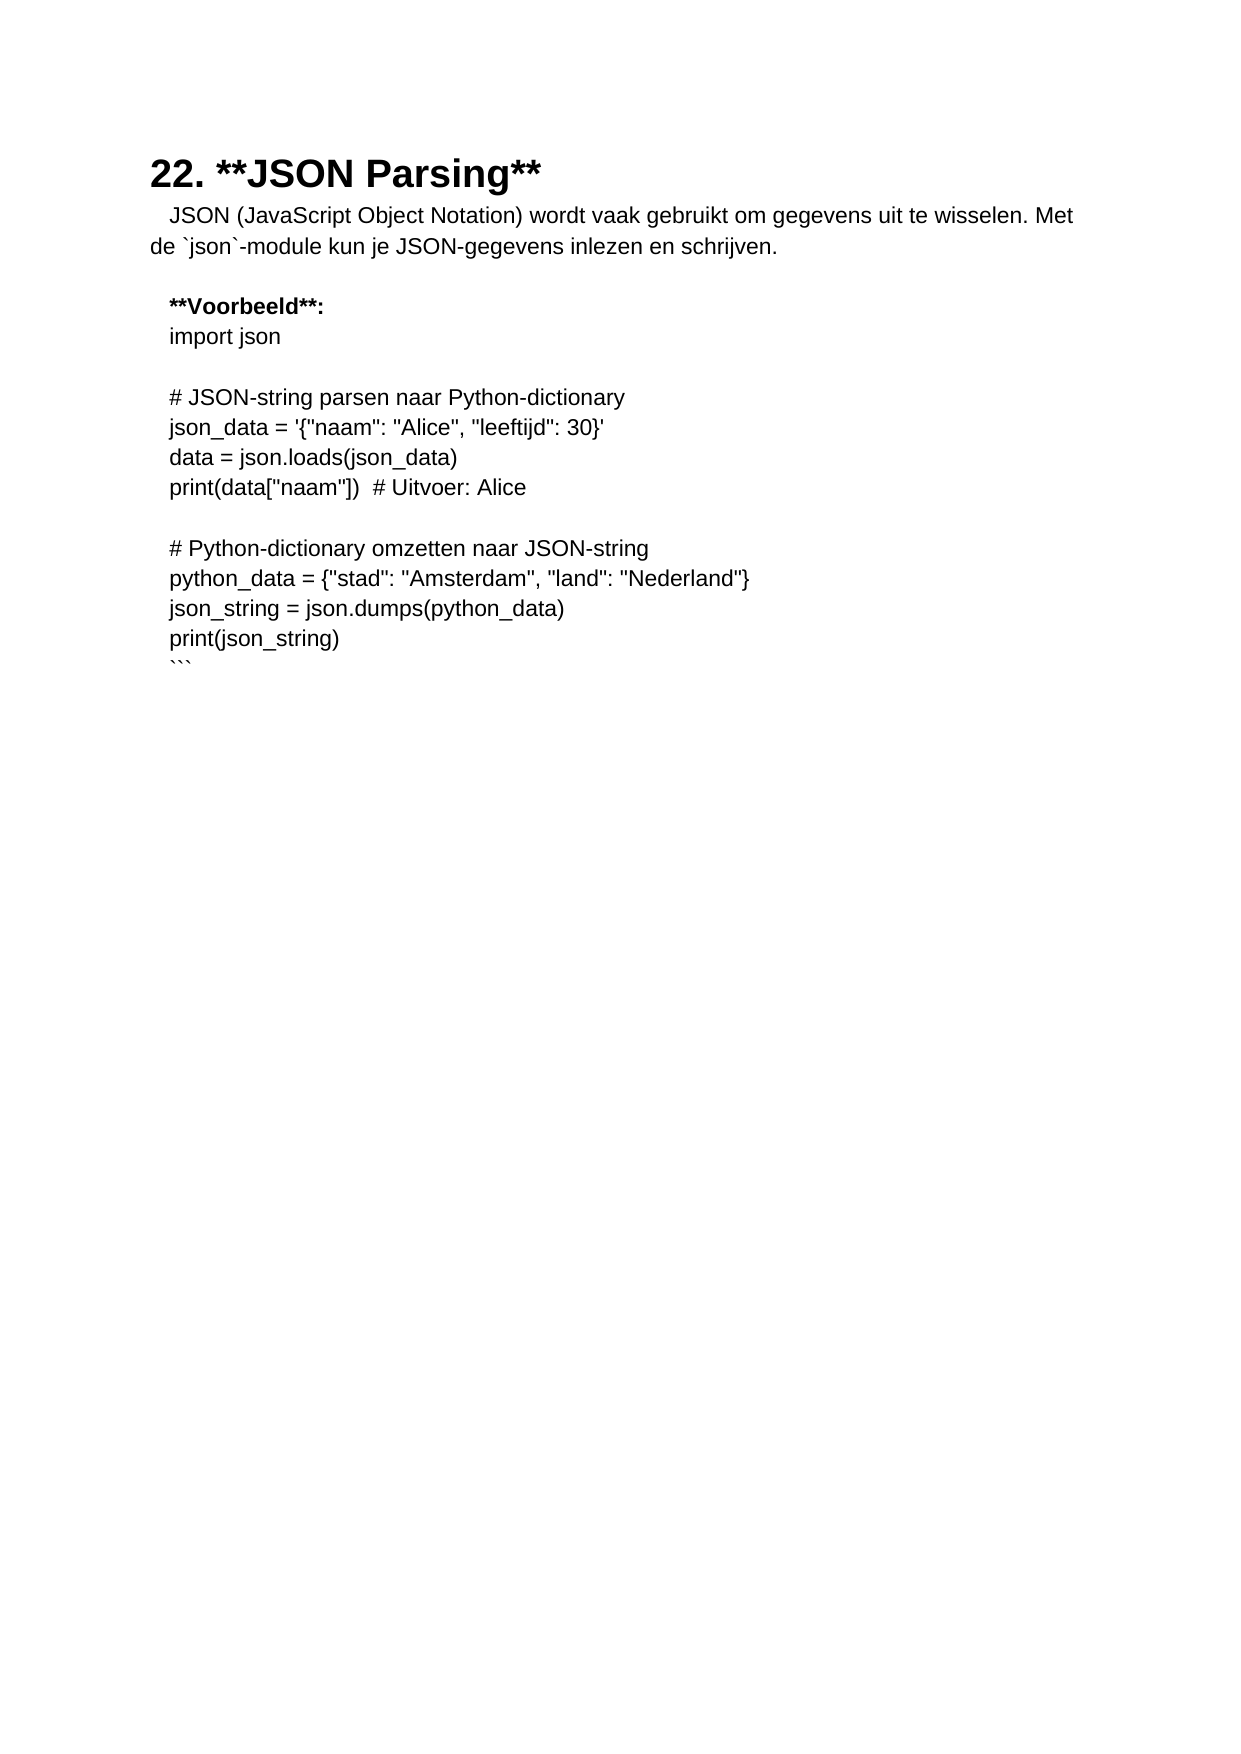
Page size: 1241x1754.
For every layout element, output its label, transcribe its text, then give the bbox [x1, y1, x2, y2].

text ``` [150, 656, 1090, 682]
text python_data = {"stad": "Amsterdam", "land": "Nederland"} [150, 565, 1090, 591]
text JSON (JavaScript Object Notation) wordt vaak gebruikt om gegevens uit te wisselen. Met de `json`-module kun je JSON-gegevens inlezen en schrijven. [150, 202, 1090, 259]
text # Python-dictionary omzetten naar JSON-string [150, 535, 1090, 561]
text 22. **JSON Parsing** [150, 150, 1090, 196]
text import json [150, 323, 1090, 349]
text # JSON-string parsen naar Python-dictionary [150, 384, 1090, 410]
text print(data["naam"]) # Uitvoer: Alice [150, 474, 1090, 501]
text data = json.loads(json_data) [150, 444, 1090, 470]
text json_data = '{"naam": "Alice", "leeftijd": 30}' [150, 414, 1090, 440]
text **Voorbeeld**: [150, 293, 1090, 319]
text print(json_string) [150, 625, 1090, 652]
text json_string = json.dumps(python_data) [150, 595, 1090, 621]
